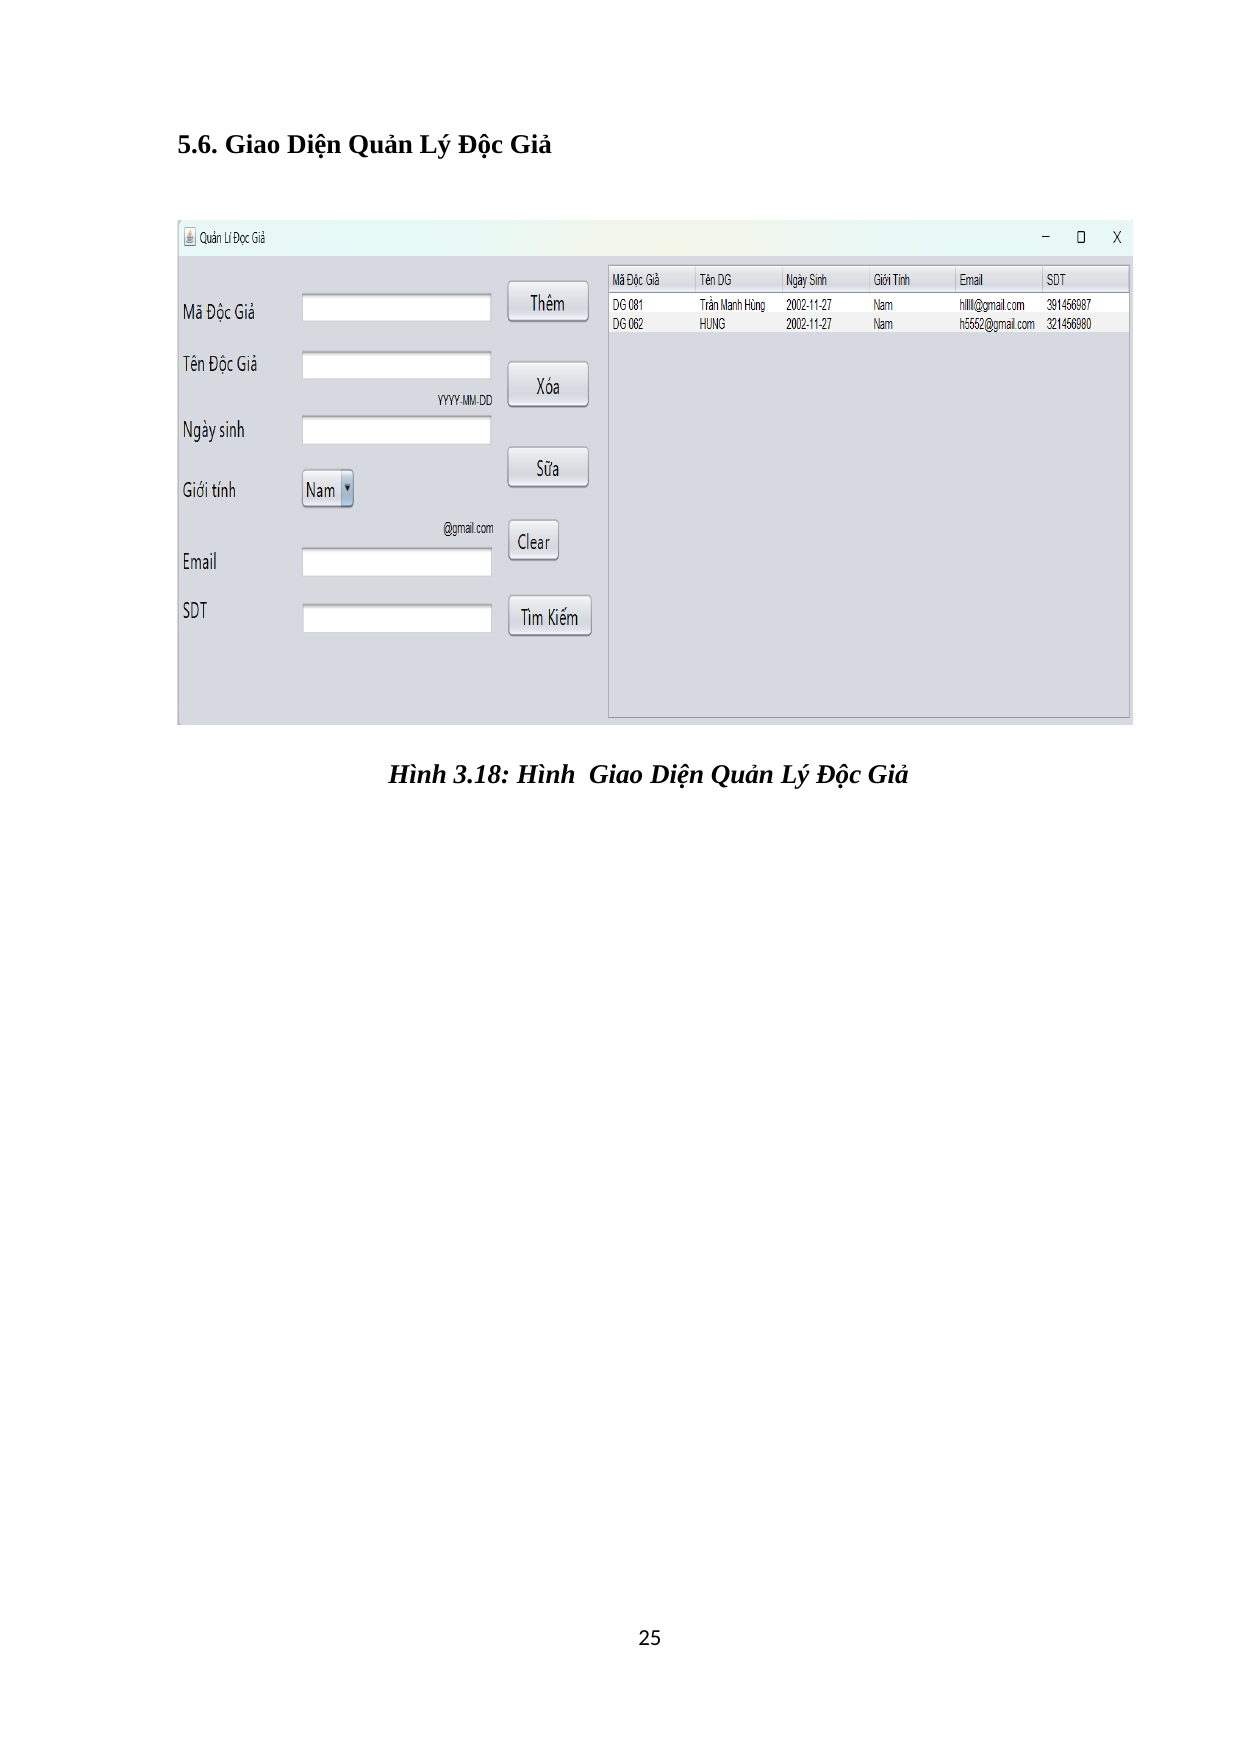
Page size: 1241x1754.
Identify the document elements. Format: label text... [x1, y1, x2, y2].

subtitle Hình 3.18: Hình Giao Diện Quản Lý Độc Giả [177, 758, 1122, 789]
picture [177, 220, 1134, 725]
subtitle 5.6. Giao Diện Quản Lý Độc Giả [177, 128, 1122, 159]
